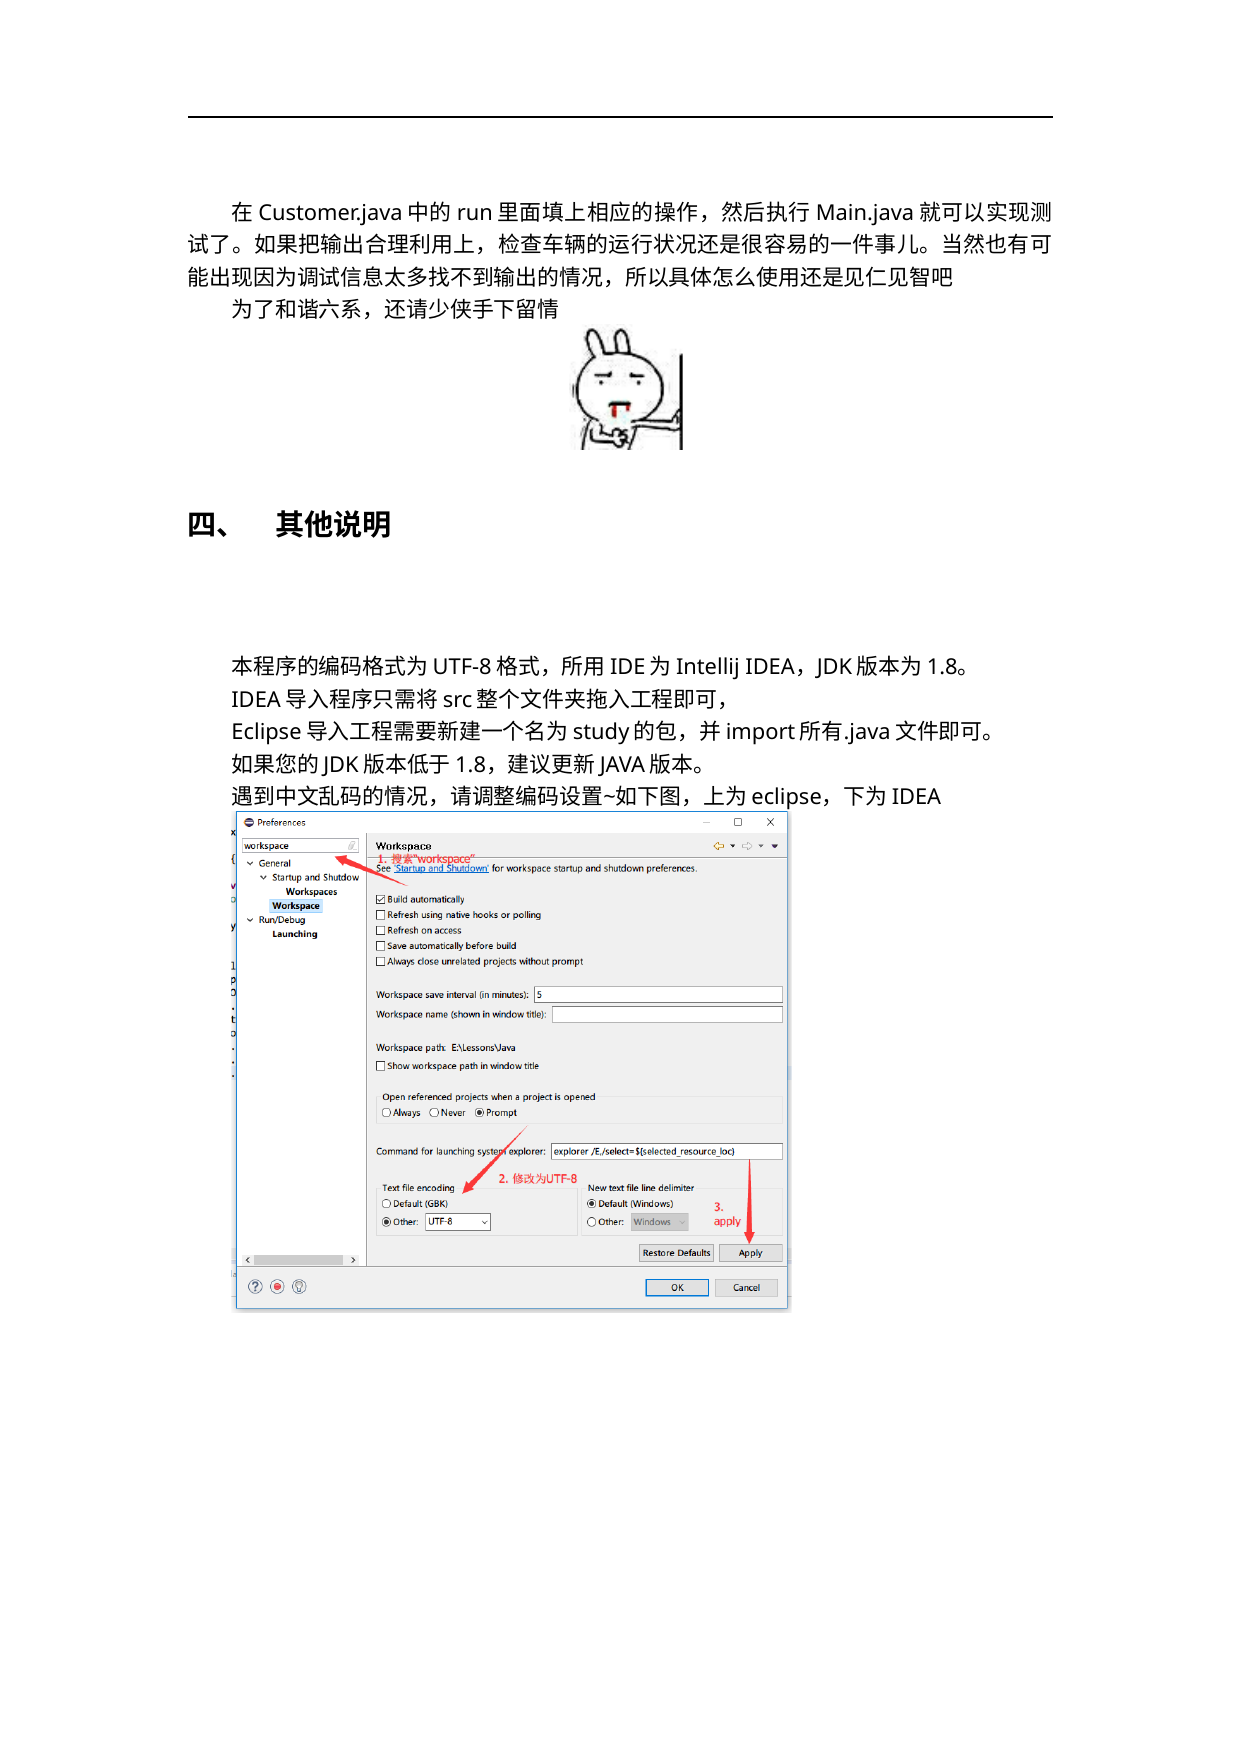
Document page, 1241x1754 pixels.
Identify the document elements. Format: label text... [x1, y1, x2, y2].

text 本程序的编码格式为UTF-8格式，所用IDE为Intellij IDEA，JDK版本为1.8。 [211, 649, 1053, 681]
text Eclipse导入工程需要新建一个名为study的包，并import所有.java文件即可。 [211, 714, 1053, 746]
picture [557, 324, 683, 450]
picture [231, 811, 792, 1313]
text 遇到中文乱码的情况，请调整编码设置~如下图，上为eclipse，下为IDEA [211, 779, 1053, 811]
text 在Customer.java中的run里面填上相应的操作，然后执行Main.java就可以实现测试了。如果把输出合理利用上，检查车辆的运行状况还是很容易的一件事儿。当然也有可能出现因为调试信息太多找不到输出的情况，所以具体怎么使用还是见仁见智吧 [187, 194, 1053, 292]
text 如果您的JDK版本低于1.8，建议更新JAVA版本。 [211, 746, 1053, 779]
subtitle 其他说明 [187, 490, 1053, 555]
text 为了和谐六系，还请少侠手下留情 [231, 292, 1053, 324]
text IDEA导入程序只需将src整个文件夹拖入工程即可， [211, 681, 1053, 714]
